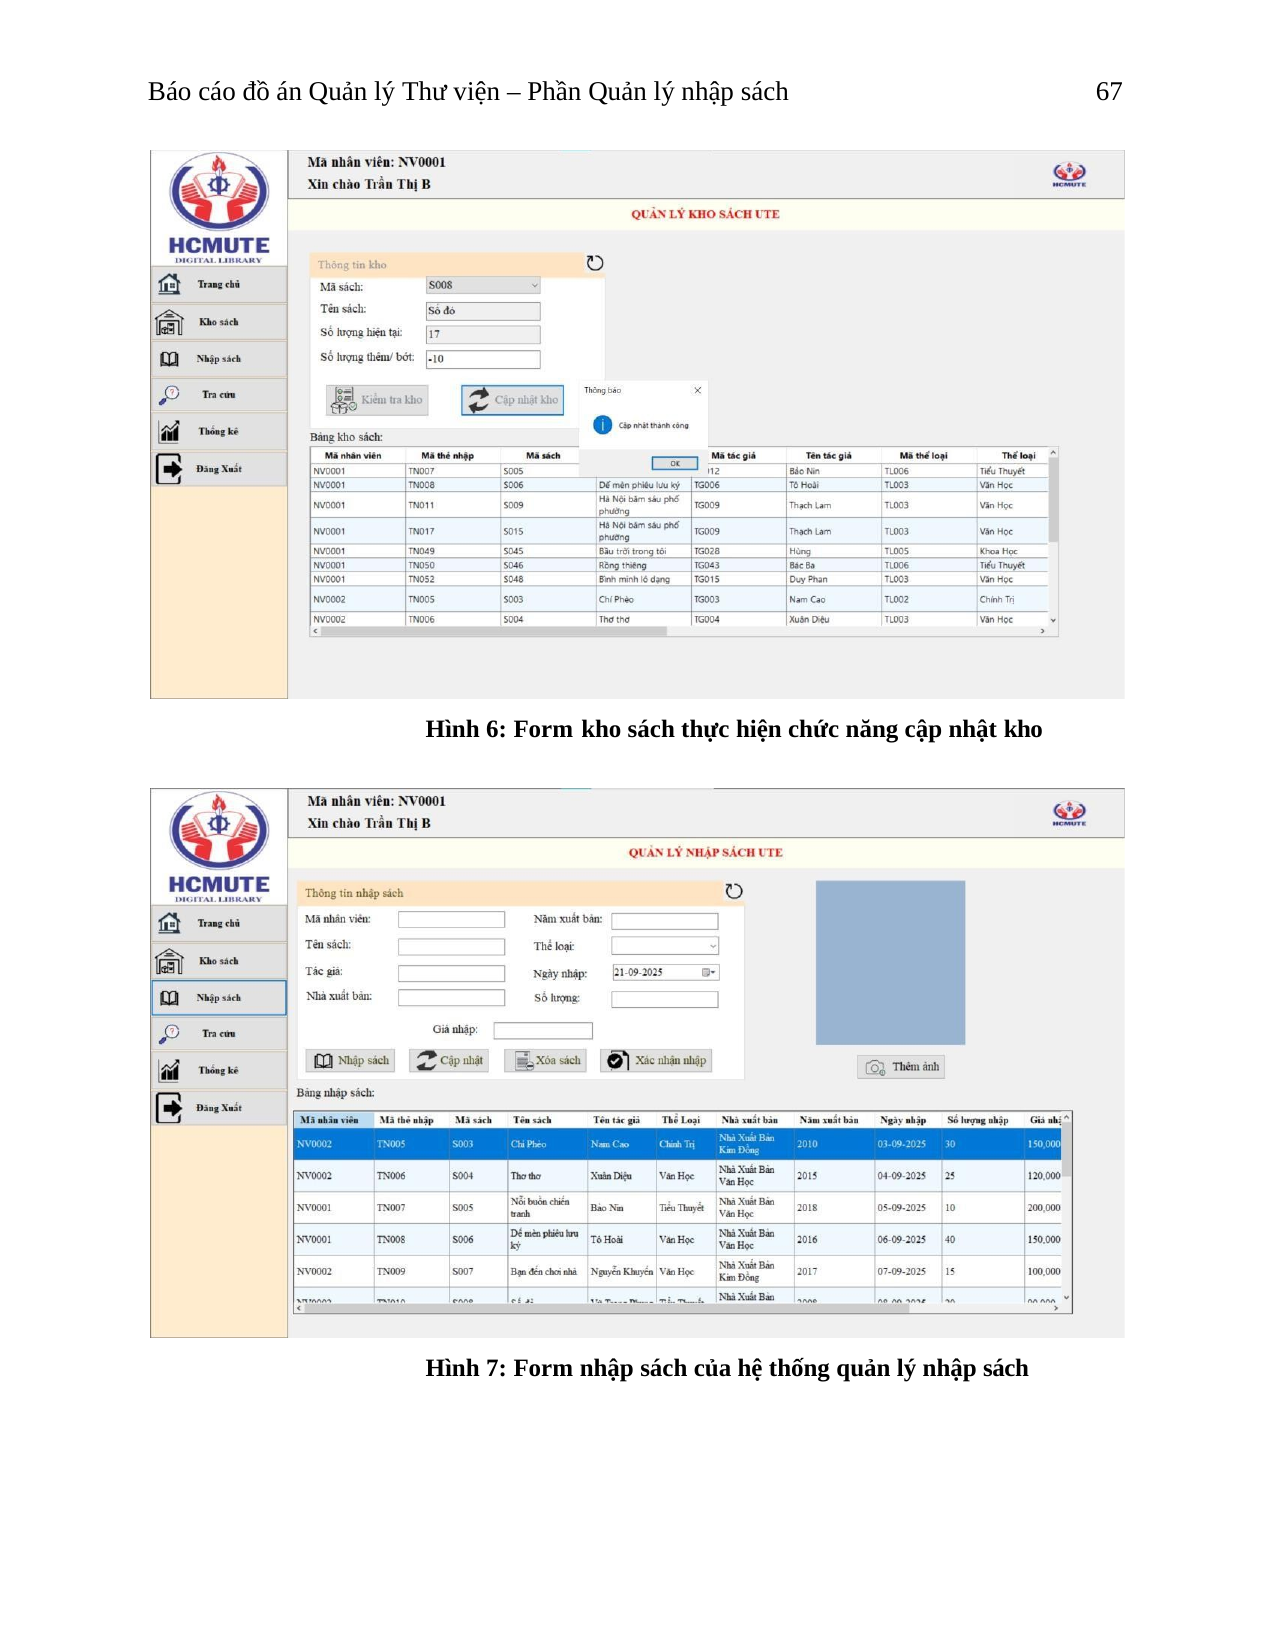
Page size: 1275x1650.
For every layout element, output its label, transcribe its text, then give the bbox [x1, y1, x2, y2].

picture [150, 788, 1125, 1338]
text Hình 7: Form nhập sách của hệ thống quản lý nhập sách [425, 802, 1260, 1381]
picture [150, 150, 1125, 699]
text Hình 6: Form kho sách thực hiện chức năng cập nhật kho [425, 714, 1260, 742]
